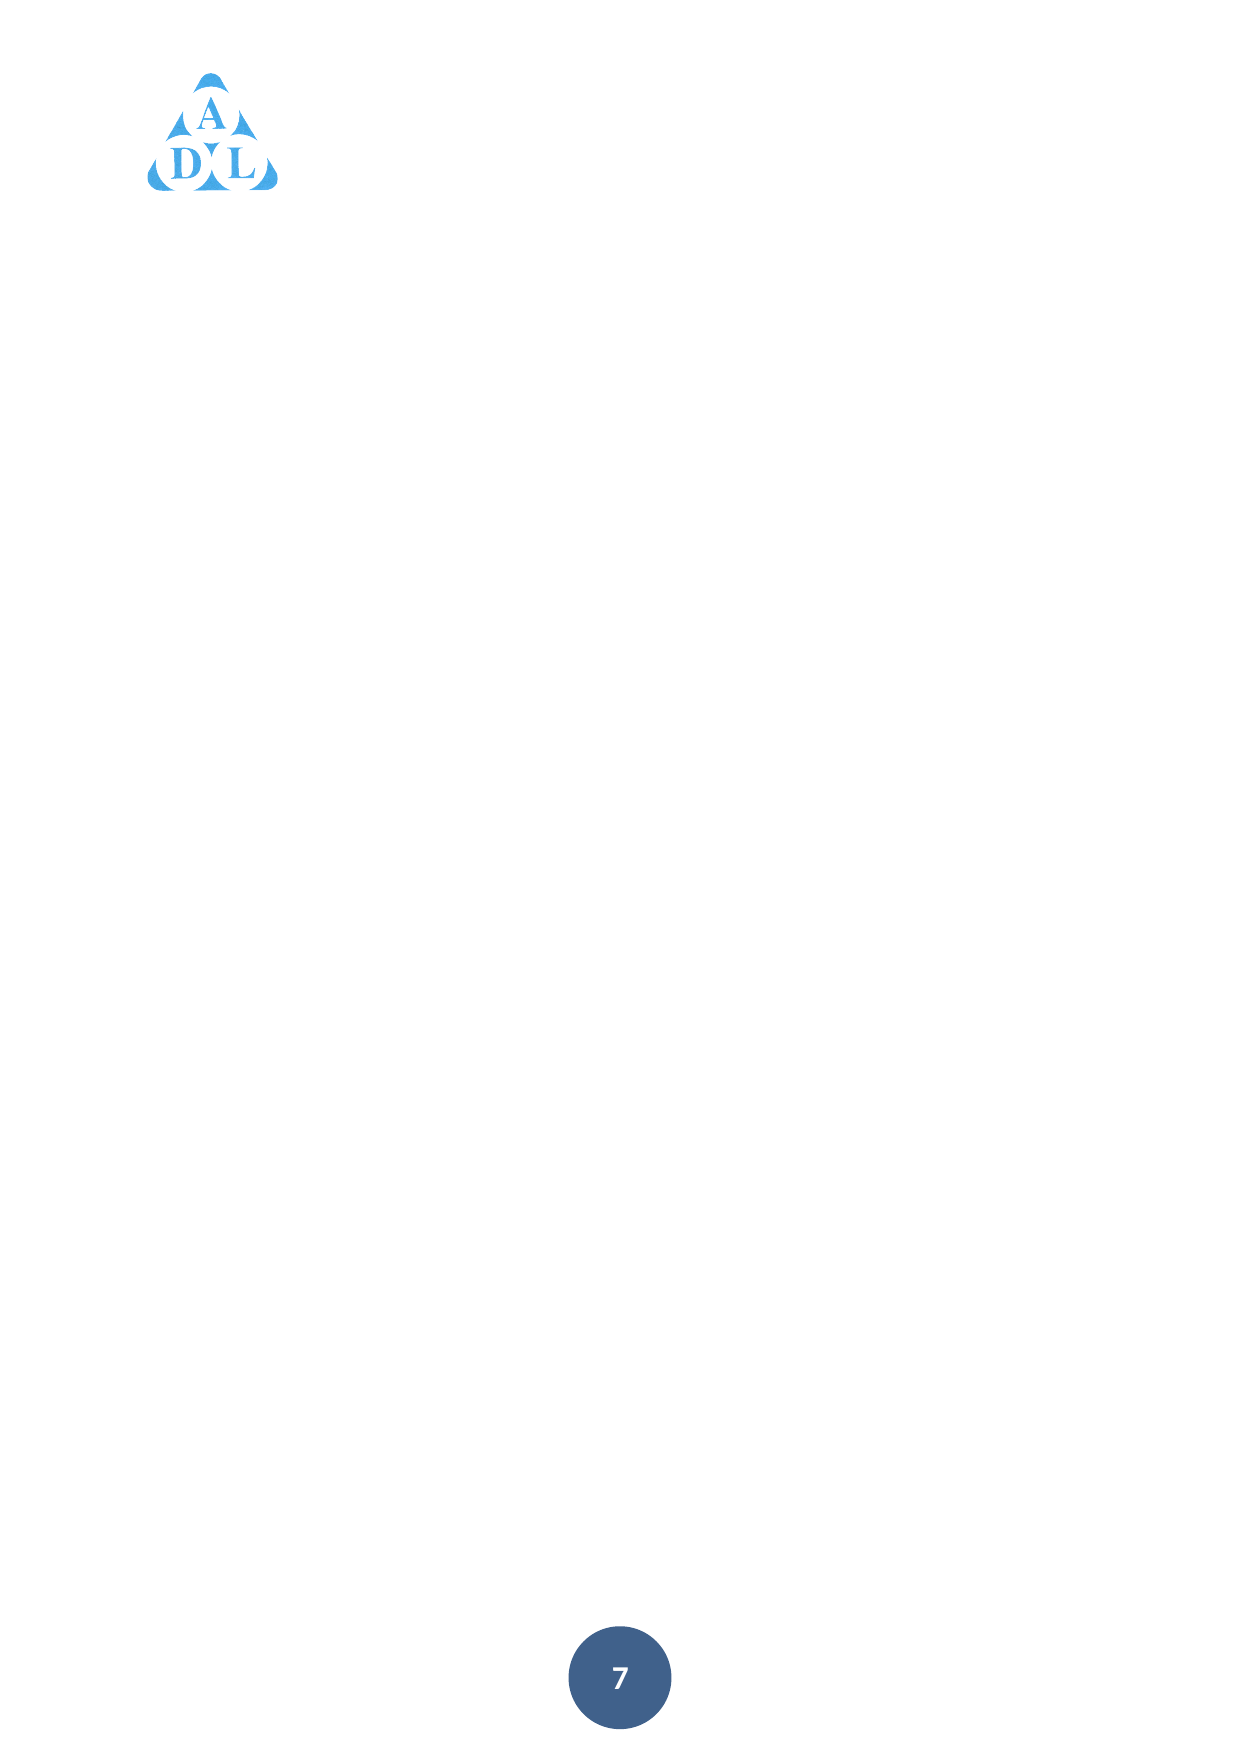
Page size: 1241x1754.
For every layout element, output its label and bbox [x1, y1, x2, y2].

picture [147, 73, 278, 191]
